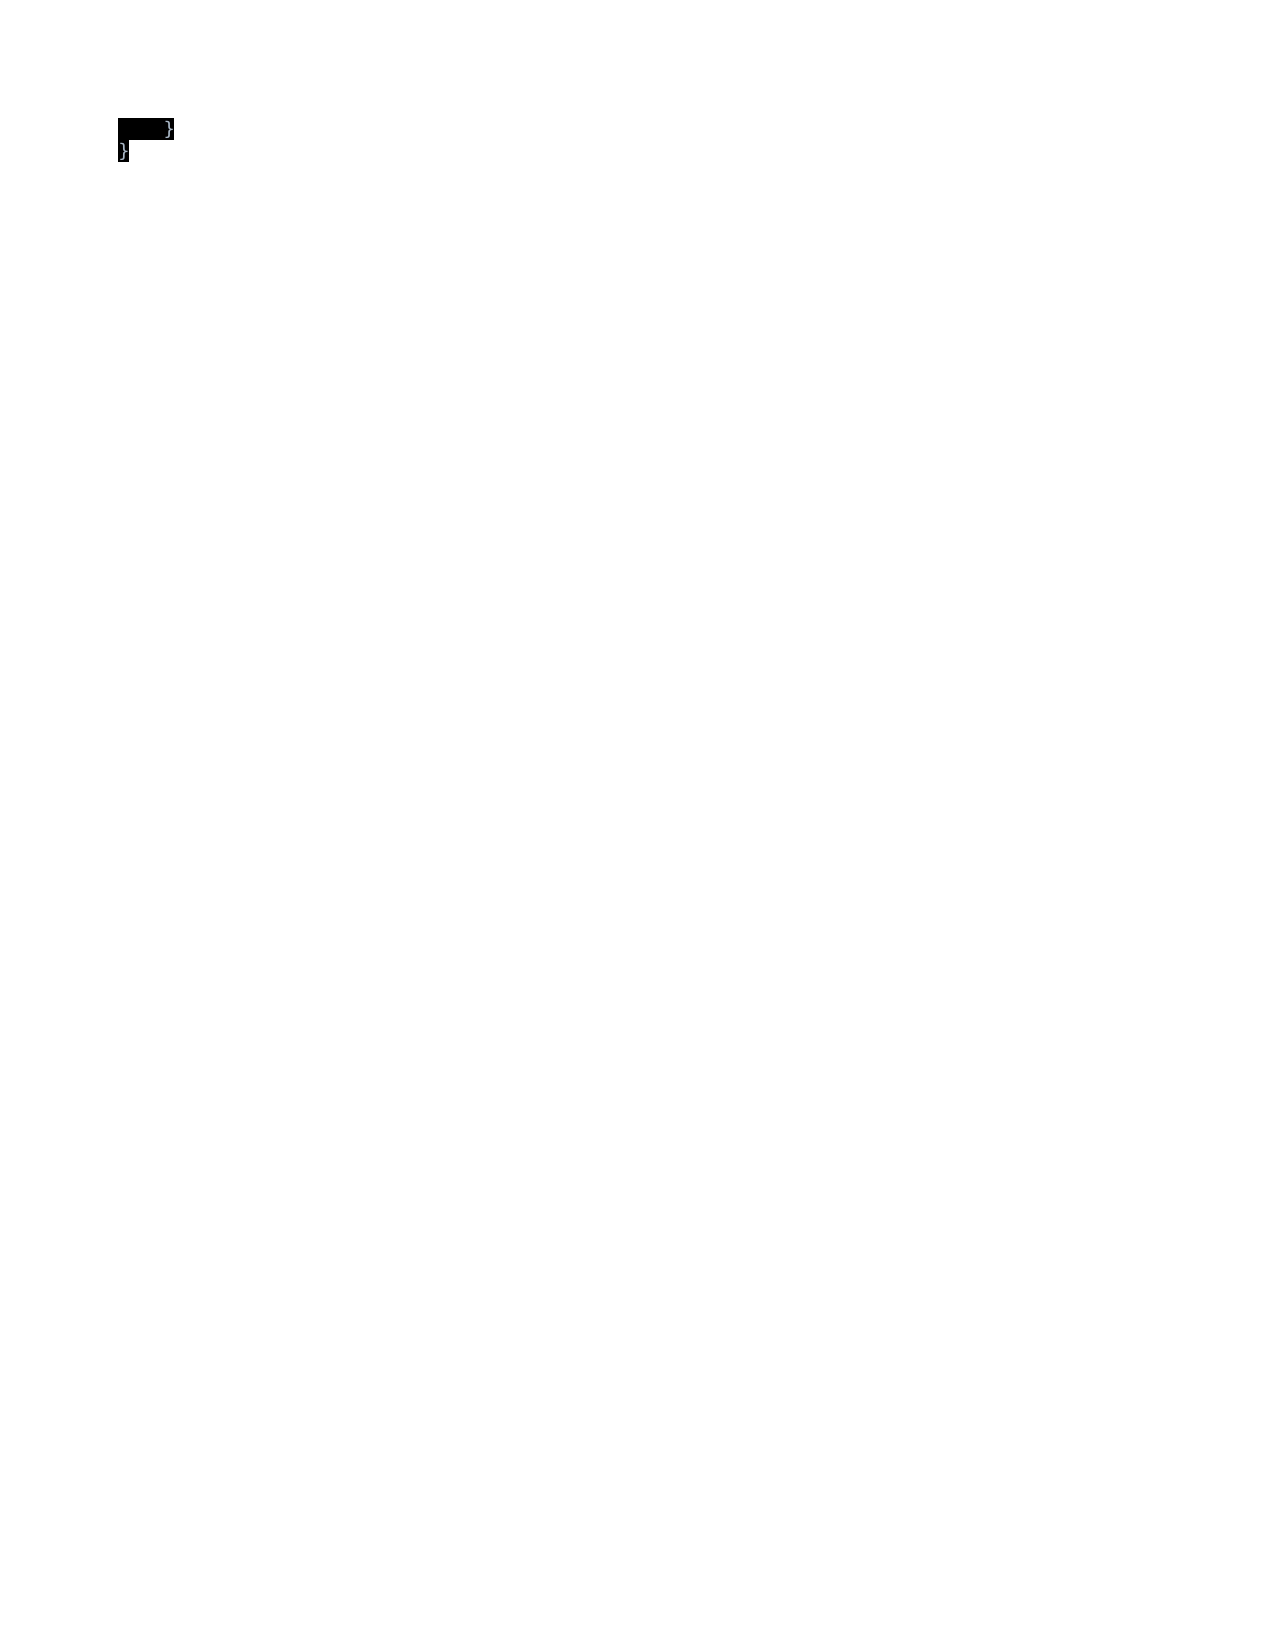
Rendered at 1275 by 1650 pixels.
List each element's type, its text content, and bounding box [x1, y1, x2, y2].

text //они есть if (!(it & 1)) printf("line = %s", line); //Если это четная строка, то выводим it++; } } [129, 118, 1157, 162]
